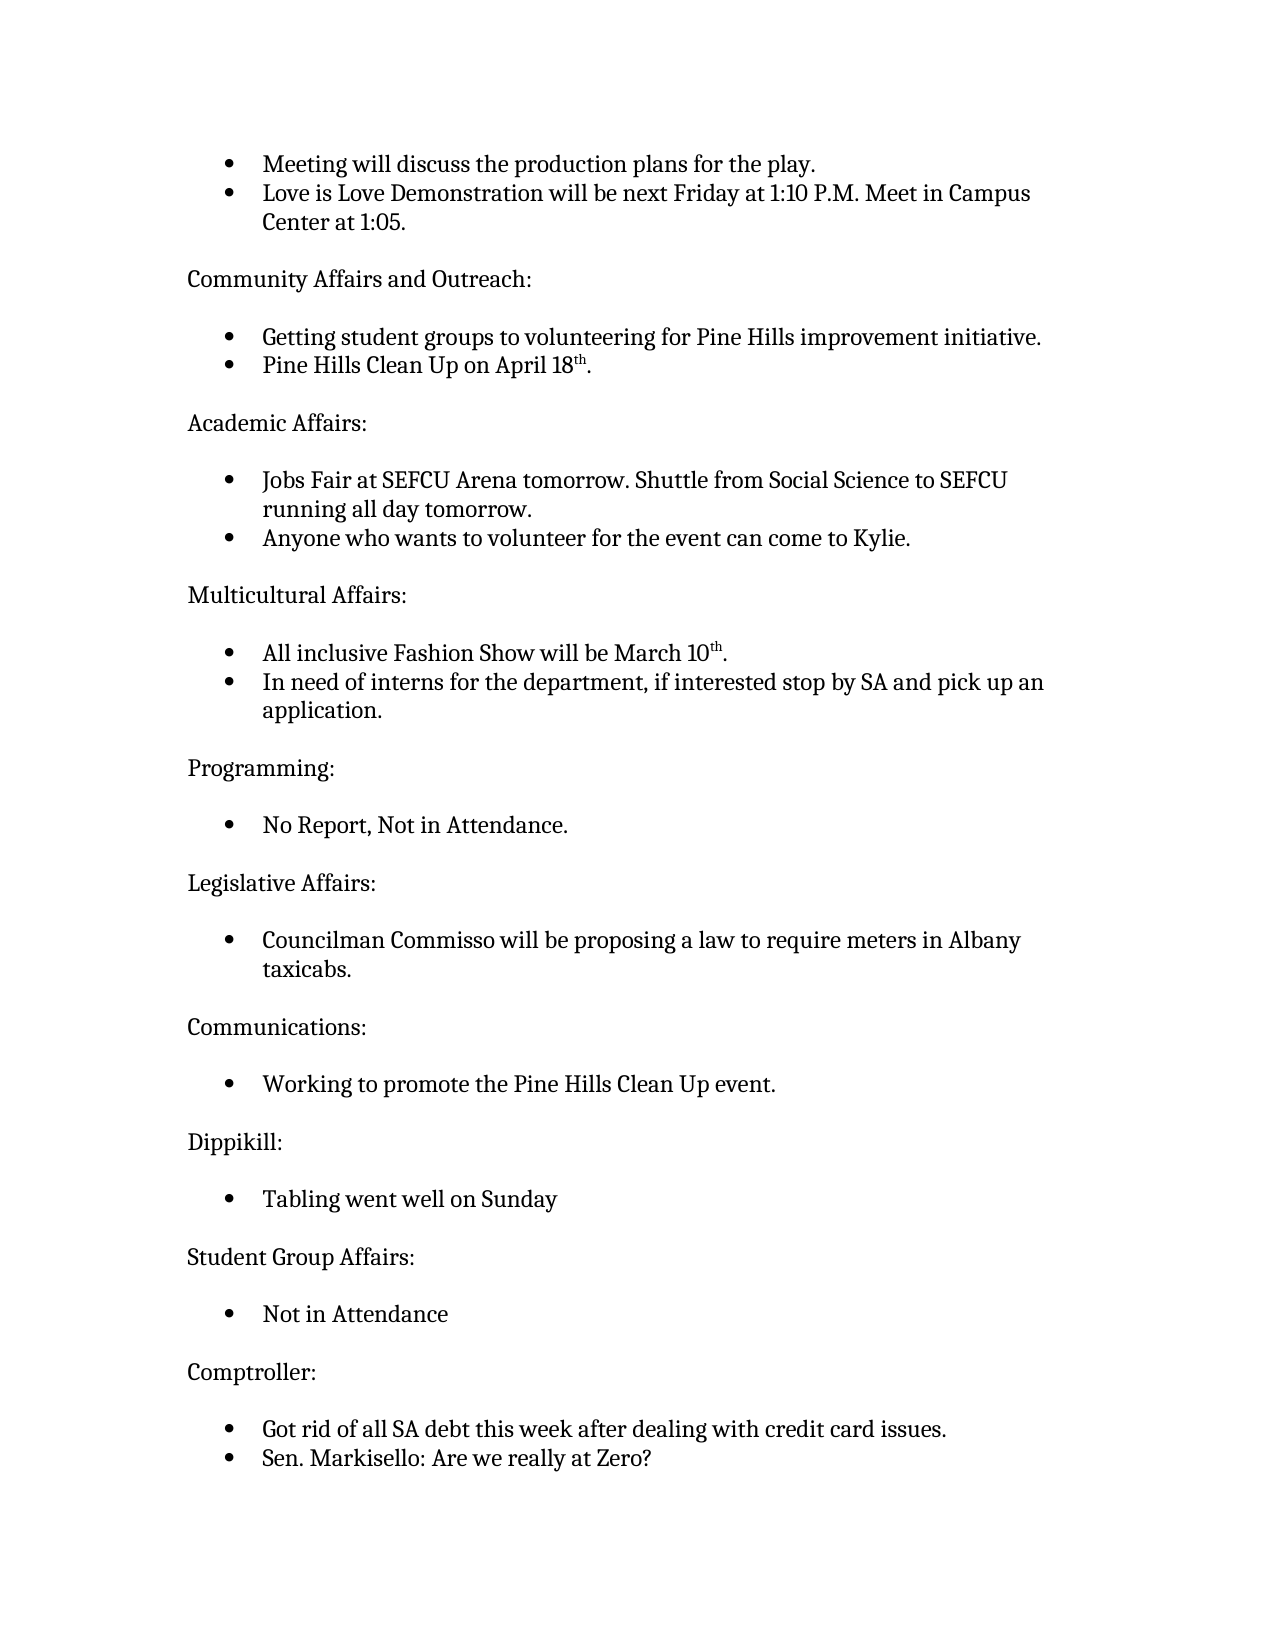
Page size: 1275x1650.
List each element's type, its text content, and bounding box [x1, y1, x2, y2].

list Councilman Commisso will be proposing a law to require meters in Albany taxicabs. [225, 926, 1087, 984]
list Jobs Fair at SEFCU Arena tomorrow. Shuttle from Social Science to SEFCU running all day tomorrow. [225, 466, 1087, 524]
text Programming: [187, 754, 1087, 782]
text Student Group Affairs: [187, 1242, 1087, 1271]
text Academic Affairs: [187, 409, 1087, 437]
list No Report, Not in Attendance. [225, 811, 1087, 840]
text Multicultural Affairs: [187, 581, 1087, 610]
list Sen. Markisello: Are we really at Zero? [225, 1444, 1087, 1472]
text Communications: [187, 1012, 1087, 1041]
list Meeting will discuss the production plans for the play. [225, 150, 1087, 179]
text Dippikill: [187, 1127, 1087, 1156]
list In need of interns for the department, if interested stop by SA and pick up an application. [225, 667, 1087, 725]
list Got rid of all SA debt this week after dealing with credit card issues. [225, 1415, 1087, 1444]
text Legislative Affairs: [187, 869, 1087, 897]
list Working to promote the Pine Hills Clean Up event. [225, 1070, 1087, 1099]
list All inclusive Fashion Show will be March 10th. [225, 639, 1087, 667]
list Love is Love Demonstration will be next Friday at 1:10 P.M. Meet in Campus Center at 1:05. [225, 179, 1087, 236]
list Not in Attendance [225, 1300, 1087, 1329]
list Anyone who wants to volunteer for the event can come to Kylie. [225, 524, 1087, 552]
list Getting student groups to volunteering for Pine Hills improvement initiative. [225, 322, 1087, 351]
text Community Affairs and Outreach: [187, 265, 1087, 294]
text Comptroller: [187, 1357, 1087, 1386]
list Tabling went well on Sunday [225, 1185, 1087, 1214]
list Pine Hills Clean Up on April 18th. [225, 351, 1087, 380]
